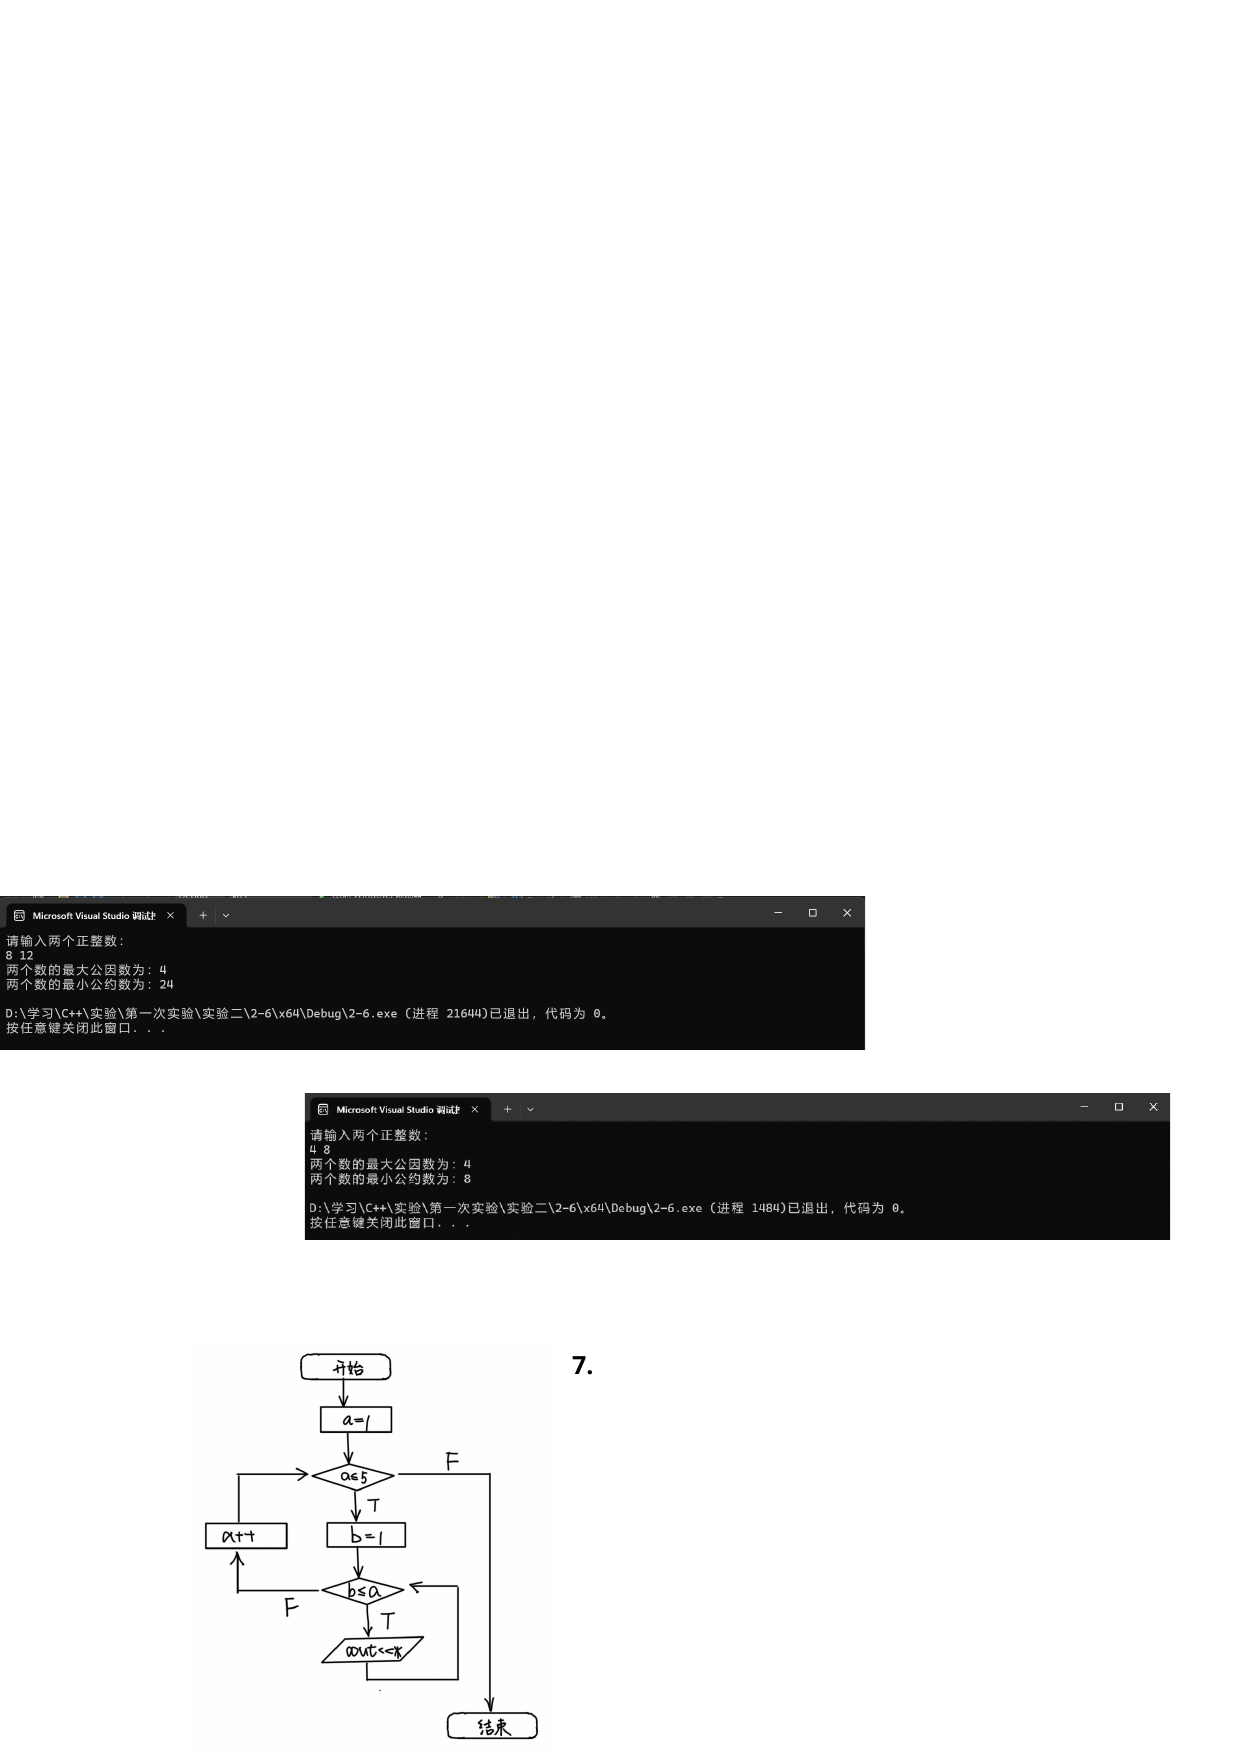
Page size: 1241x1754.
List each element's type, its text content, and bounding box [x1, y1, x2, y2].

text 7. [187, 1332, 1053, 1397]
picture [189, 1343, 553, 1754]
picture [304, 1093, 1171, 1240]
picture [0, 896, 866, 1050]
